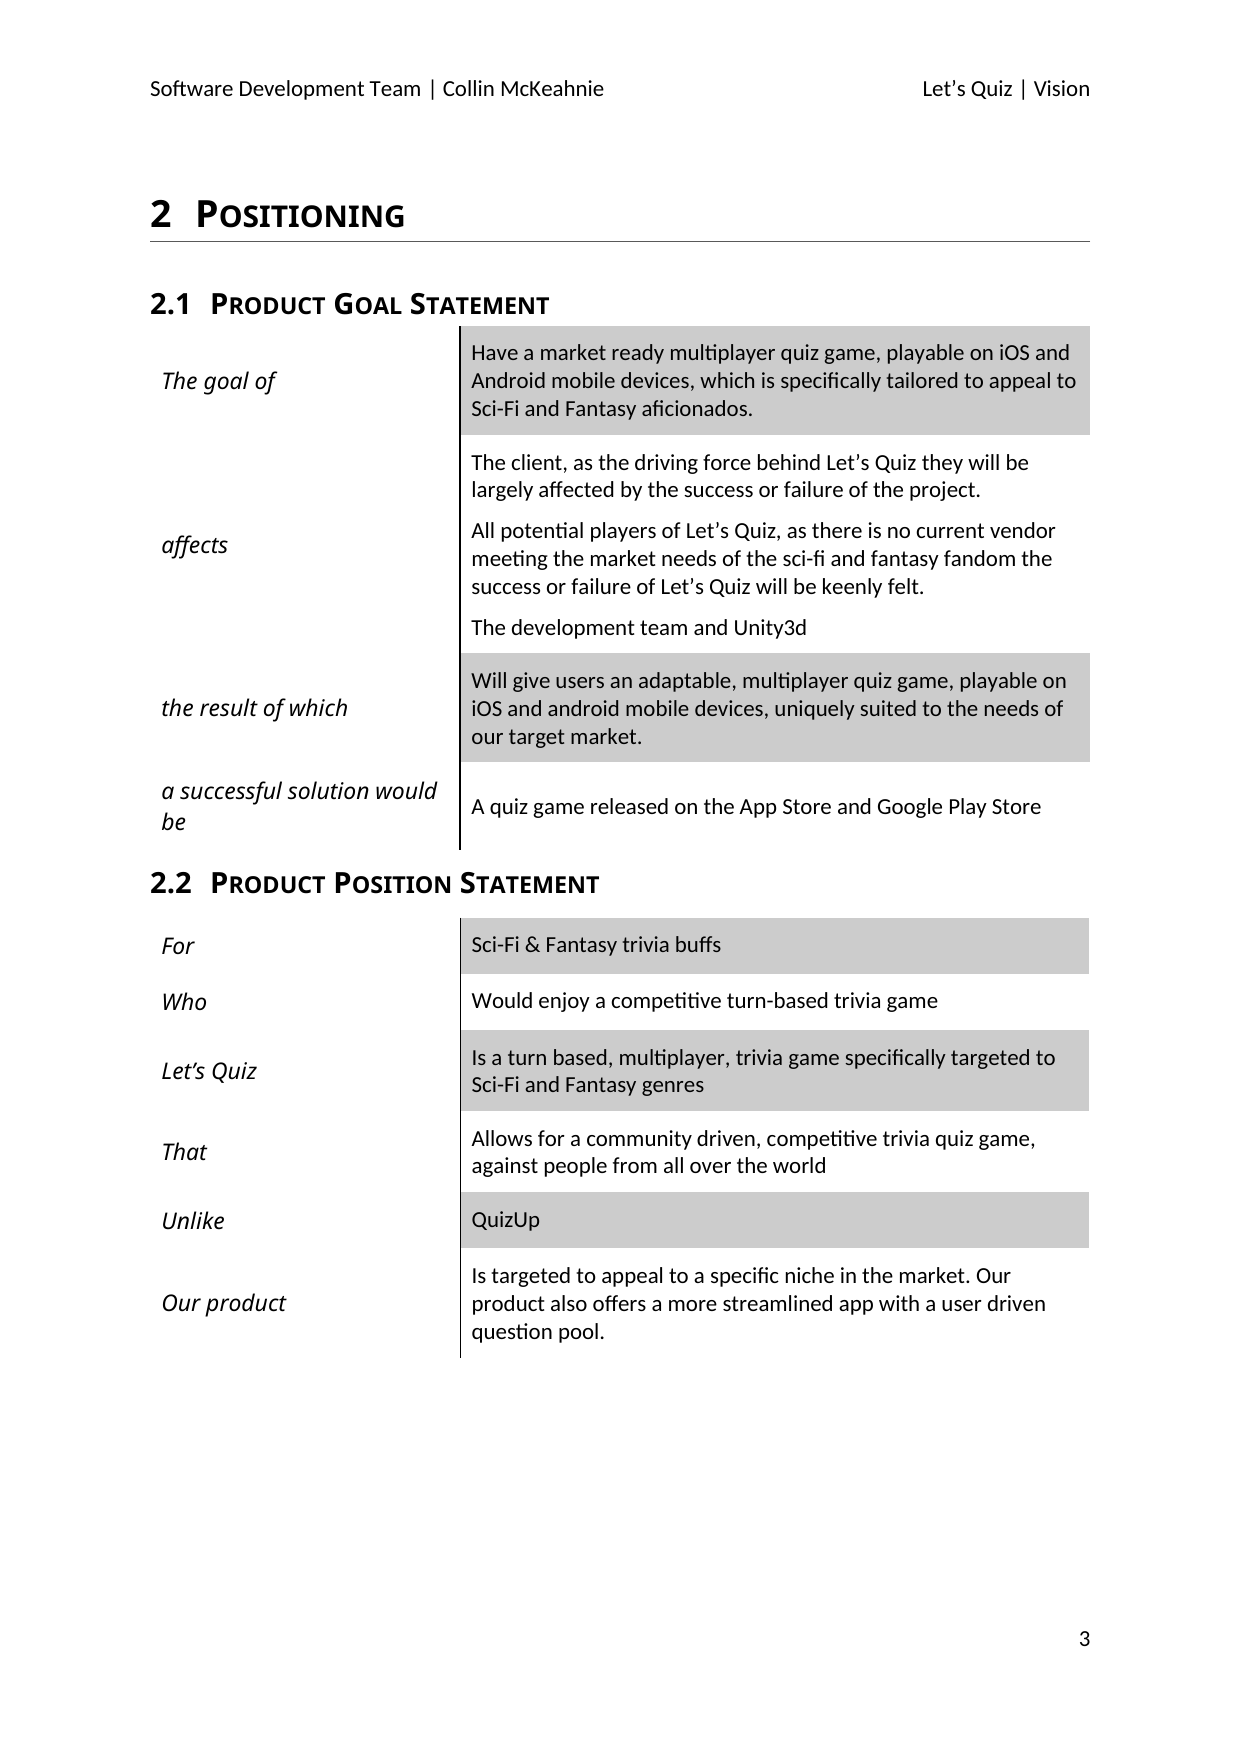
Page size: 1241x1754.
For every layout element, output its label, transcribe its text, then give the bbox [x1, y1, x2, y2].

table_header Have a market ready multiplayer quiz game, playable on iOS and Android mobile devices, which is specifically tailored to appeal to Sci-Fi and Fantasy aficionados. [461, 326, 1090, 435]
table_cell Will give users an adaptable, multiplayer quiz game, playable on iOS and android mobile devices, uniquely suited to the needs of our target market. [461, 653, 1090, 762]
table_cell Let’s Quiz [150, 1030, 460, 1111]
table_header Sci-Fi & Fantasy trivia buffs [461, 918, 1089, 974]
table_cell affects [150, 435, 459, 653]
table_cell a successful solution would be [150, 762, 459, 850]
table_header For [150, 918, 460, 974]
table_cell Our product [150, 1249, 460, 1357]
table_cell Unlike [150, 1192, 460, 1248]
table_cell the result of which [150, 653, 459, 762]
table_header The goal of [150, 326, 459, 435]
subtitle Positioning [150, 187, 1090, 241]
table_cell That [150, 1111, 460, 1192]
table_cell QuizUp [461, 1192, 1089, 1248]
table_cell Who [150, 974, 460, 1030]
subtitle Product Goal Statement [150, 283, 1090, 323]
table_cell Allows for a community driven, competitive trivia quiz game, against people from all over the world [461, 1111, 1089, 1192]
table_cell The client, as the driving force behind Let’s Quiz they will be largely affected by the success or failure of the project. All potential players of Let’s Quiz, as there is no current vendor meeting the market needs of the sci-fi and fantasy fandom the success or failure of Let’s Quiz will be keenly felt. The development team and Unity3d [461, 435, 1090, 653]
subtitle Product Position Statement [150, 862, 1090, 902]
table_cell A quiz game released on the App Store and Google Play Store [461, 762, 1090, 850]
table_cell Would enjoy a competitive turn-based trivia game [461, 974, 1089, 1030]
table_cell Is targeted to appeal to a specific niche in the market. Our product also offers a more streamlined app with a user driven question pool. [461, 1249, 1089, 1357]
table_cell Is a turn based, multiplayer, trivia game specifically targeted to Sci-Fi and Fantasy genres [461, 1030, 1089, 1111]
